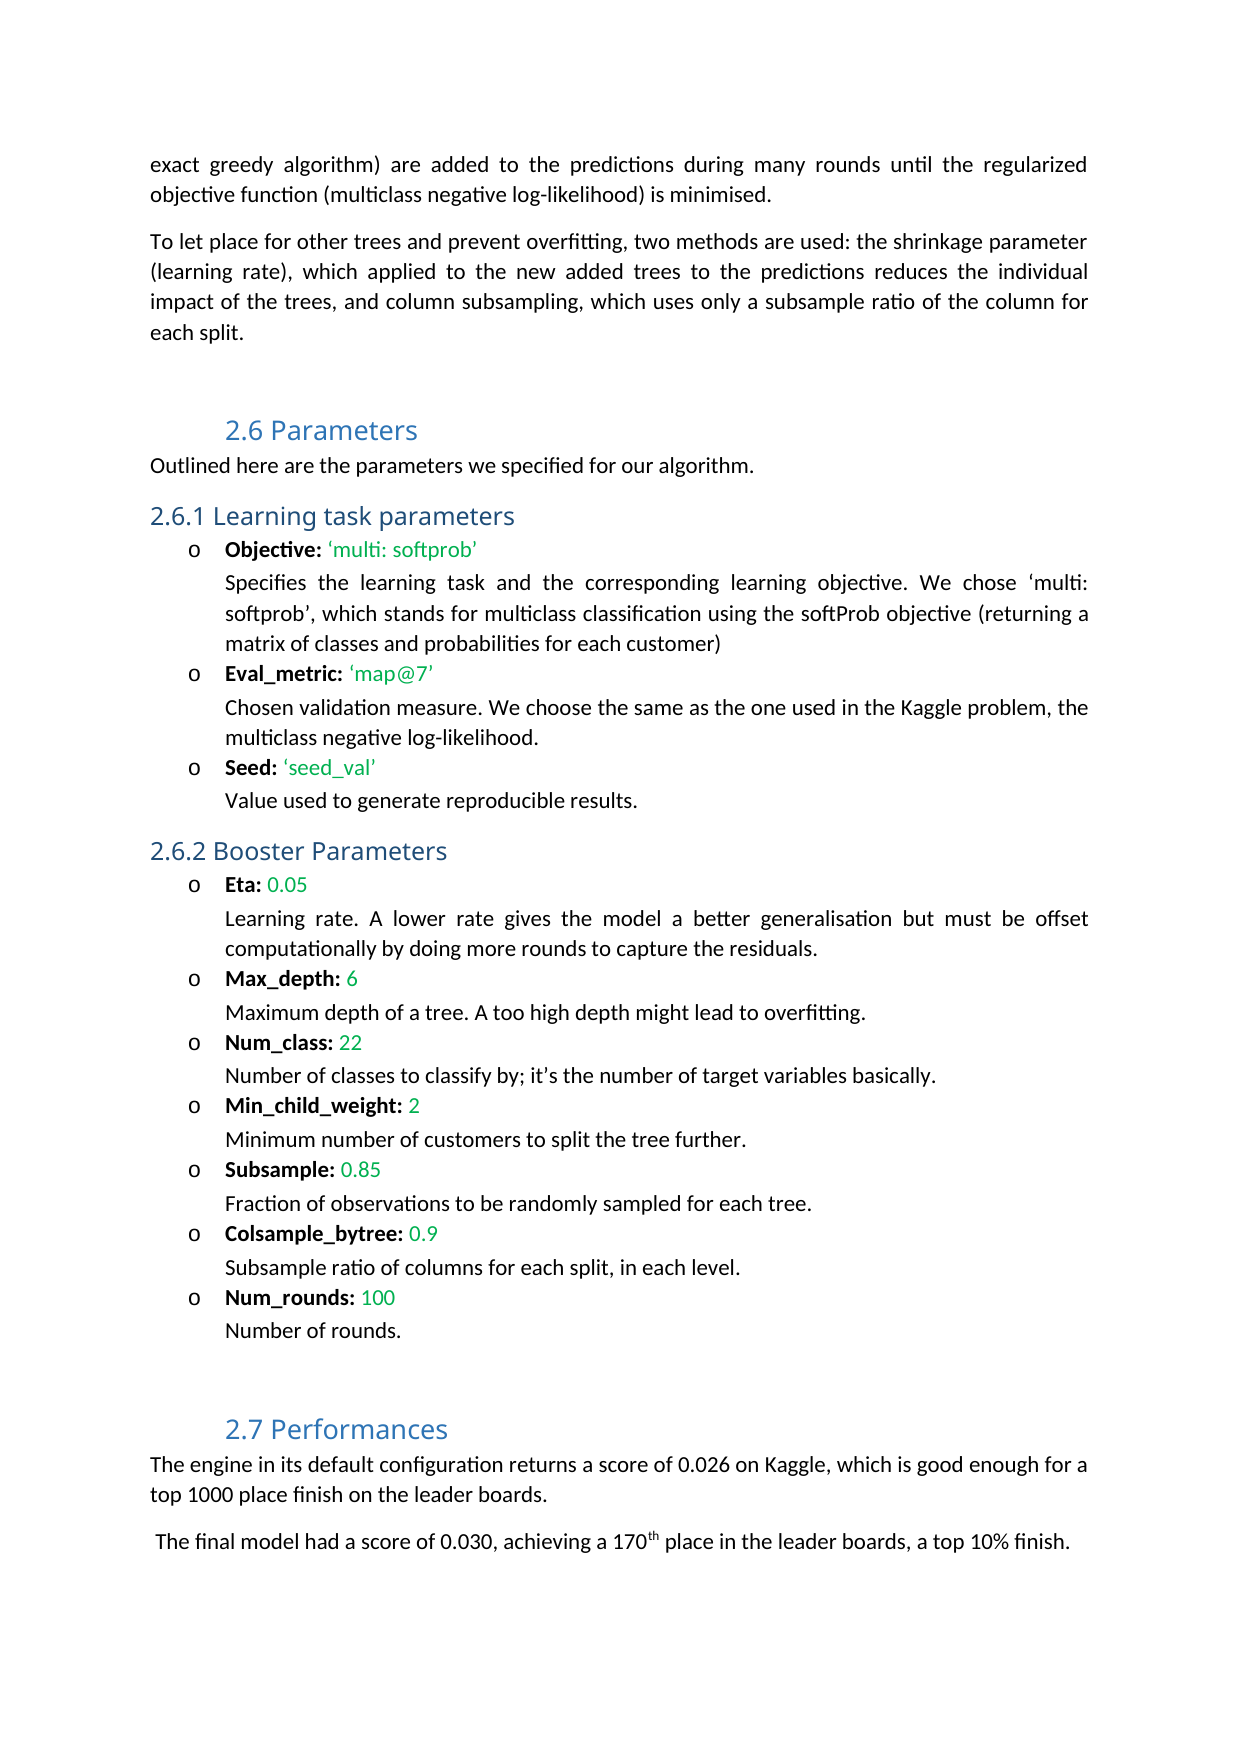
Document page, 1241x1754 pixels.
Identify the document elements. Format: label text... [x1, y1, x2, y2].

text Outlined here are the parameters we specified for our algorithm. [150, 451, 1090, 479]
subtitle 2.6.2 Booster Parameters [150, 833, 1090, 867]
list Eta: 0.05 [187, 870, 1090, 899]
list Chosen validation measure. We choose the same as the one used in the Kaggle problem, the multiclass negative log-likelihood. [225, 693, 1090, 751]
list Minimum number of customers to split the tree further. [225, 1125, 1090, 1153]
list Number of rounds. [225, 1316, 1090, 1344]
list Eval_metric: ‘map@7’ [187, 659, 1090, 688]
subtitle 2.6 Parameters [150, 411, 1090, 448]
list Colsample_bytree: 0.9 [187, 1219, 1090, 1248]
list Fraction of observations to be randomly sampled for each tree. [225, 1189, 1090, 1217]
list Number of classes to classify by; it’s the number of target variables basically. [225, 1061, 1090, 1089]
subtitle 2.7 Performances [150, 1410, 1090, 1447]
list Value used to generate reproducible results. [225, 787, 1090, 814]
list Seed: ‘seed_val’ [187, 753, 1090, 782]
text The engine in its default configuration returns a score of 0.026 on Kaggle, which is good enough for a top 1000 place finish on the leader boards. [150, 1450, 1090, 1508]
list Max_depth: 6 [187, 964, 1090, 993]
text The final model had a score of 0.030, achieving a 170th place in the leader boards, a top 10% finish. [150, 1527, 1090, 1555]
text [150, 150, 1090, 208]
list Num_class: 22 [187, 1028, 1090, 1057]
list Min_child_weight: 2 [187, 1092, 1090, 1121]
list Maximum depth of a tree. A too high depth might lead to overfitting. [225, 998, 1090, 1026]
list Specifies the learning task and the corresponding learning objective. We chose ‘multi: softprob’, which stands for multiclass classification using the softProb objective (returning a matrix of classes and probabilities for each customer) [225, 568, 1090, 657]
list Learning rate. A lower rate gives the model a better generalisation but must be offset computationally by doing more rounds to capture the residuals. [225, 904, 1090, 962]
subtitle 2.6.1 Learning task parameters [150, 498, 1090, 532]
list Subsample: 0.85 [187, 1155, 1090, 1184]
text To let place for other trees and prevent overfitting, two methods are used: the shrinkage parameter (learning rate), which applied to the new added trees to the predictions reduces the individual impact of the trees, and column subsampling, which uses only a subsample ratio of the column for each split. [150, 227, 1090, 346]
list Objective: ‘multi: softprob’ [187, 535, 1090, 564]
list Num_rounds: 100 [187, 1283, 1090, 1312]
list Subsample ratio of columns for each split, in each level. [225, 1253, 1090, 1281]
